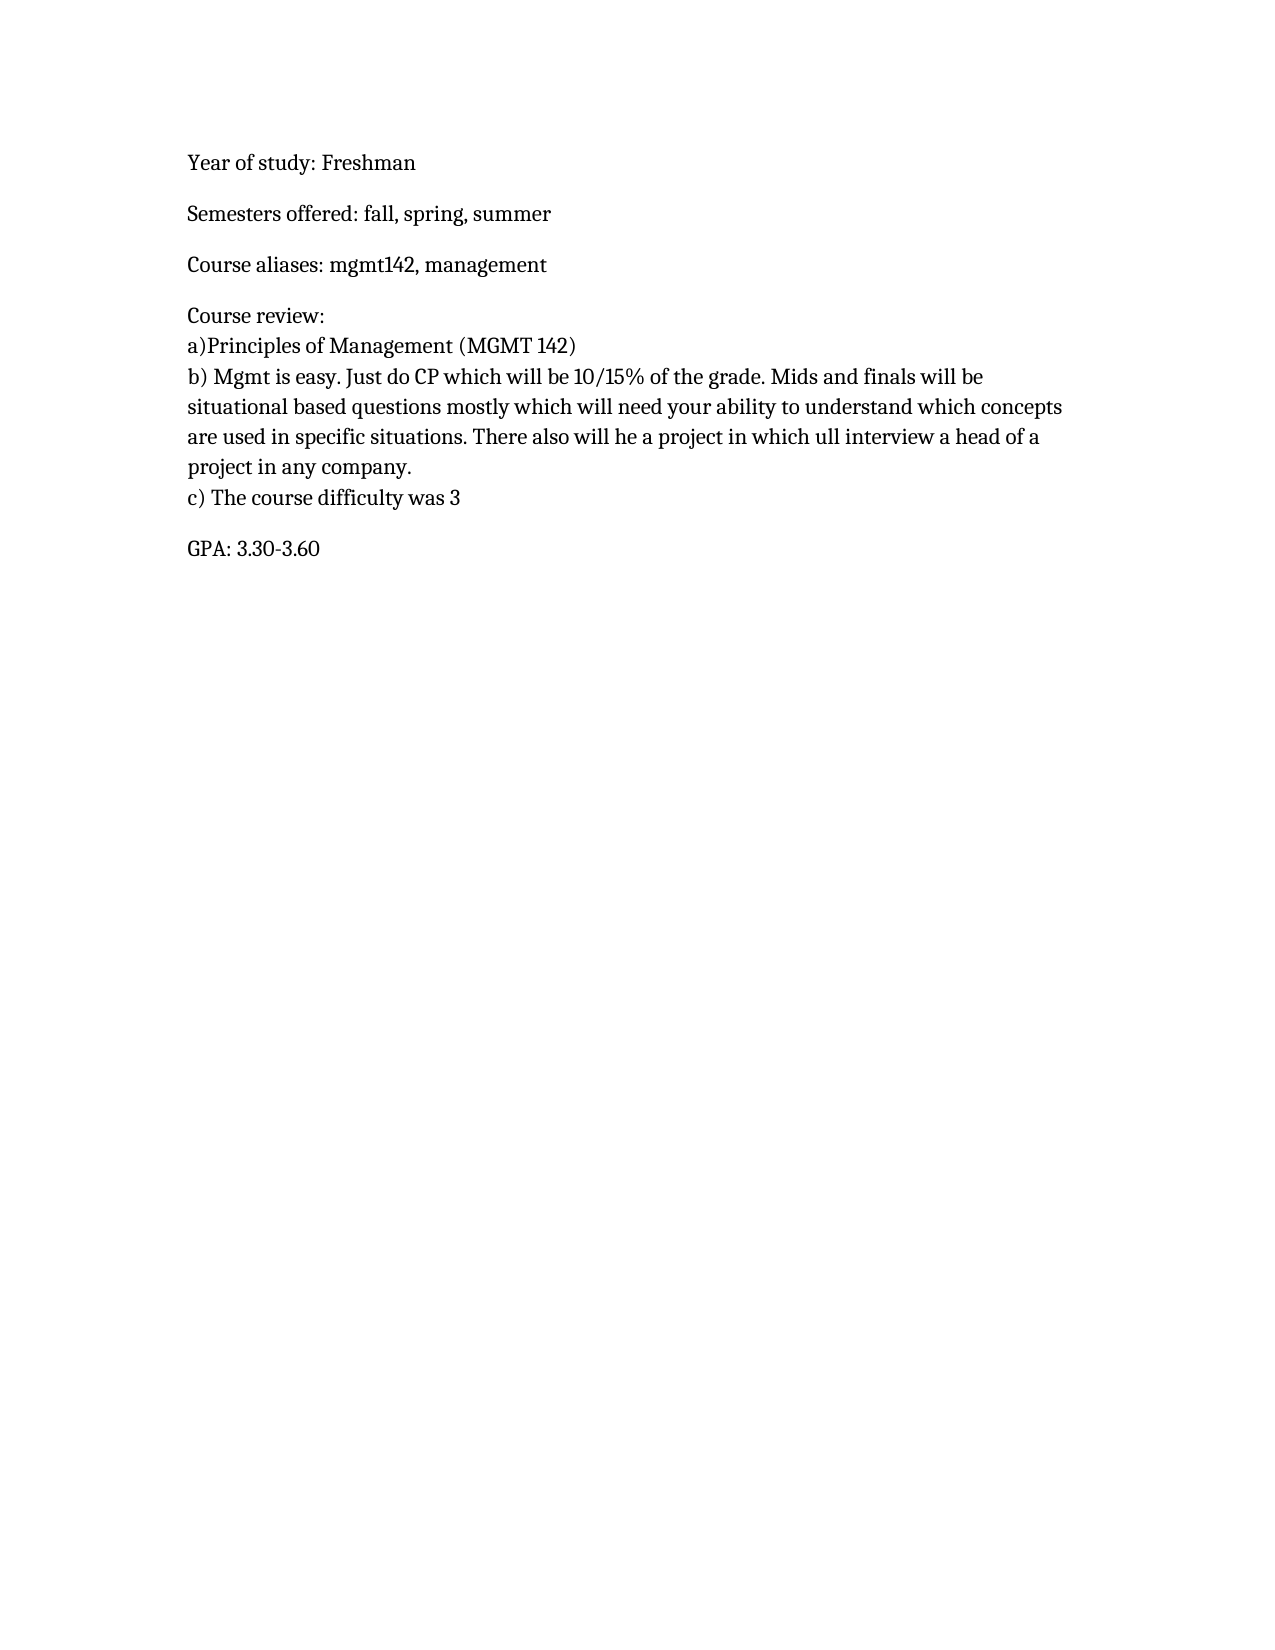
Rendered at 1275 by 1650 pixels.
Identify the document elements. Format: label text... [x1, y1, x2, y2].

text Semesters offered: fall, spring, summer [187, 201, 1087, 227]
text Year of study: Freshman [187, 150, 1087, 176]
text GPA: 3.30-3.60 [187, 535, 1087, 562]
text Course review: a)Principles of Management (MGMT 142) b) Mgmt is easy. Just do CP which will be 10/15% of the grade. Mids and finals will be situational based questions mostly which will need your ability to understand which concepts are used in specific situations. There also will he a project in which ull interview a head of a project in any company. c) The course difficulty was 3 [187, 303, 1087, 511]
text Course aliases: mgmt142, management [187, 252, 1087, 278]
